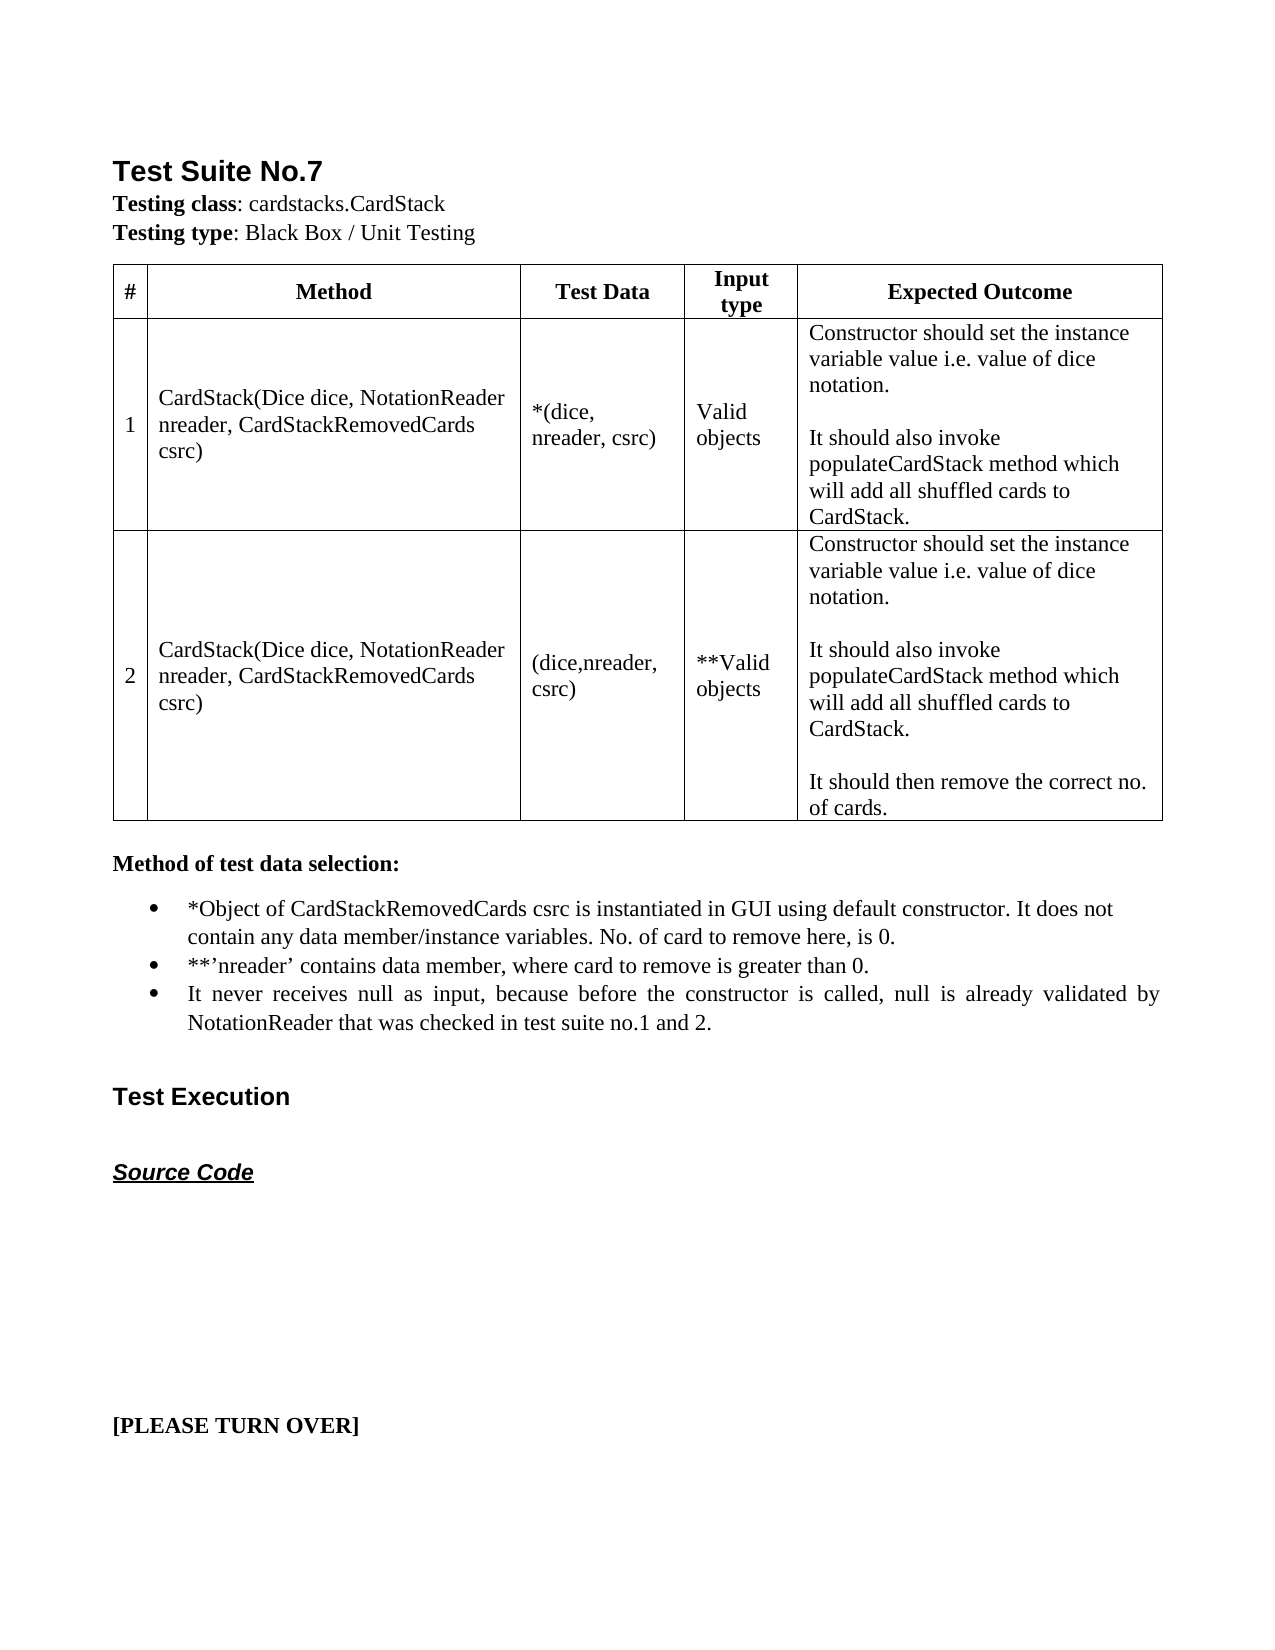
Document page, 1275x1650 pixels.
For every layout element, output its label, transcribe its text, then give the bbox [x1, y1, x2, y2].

table_cell **Valid objects [685, 531, 797, 820]
table_cell 1 [114, 319, 147, 529]
table_cell 2 [114, 531, 147, 820]
table_header Input type [685, 265, 797, 318]
table_cell Constructor should set the instance variable value i.e. value of dice notation. It should also invoke populateCardStack method which will add all shuffled cards to CardStack. It should then remove the correct no. of cards. [798, 531, 1162, 820]
subtitle Test Suite No.7 [112, 154, 1162, 188]
list *Object of CardStackRemovedCards csrc is instantiated in GUI using default constructor. It does not contain any data member/instance variables. No. of card to remove here, is 0. [150, 895, 1162, 950]
list **’nreader’ contains data member, where card to remove is greater than 0. [150, 952, 1162, 978]
text Testing class: cardstacks.CardStack Testing type: Black Box / Unit Testing [112, 190, 1162, 245]
table_cell CardStack(Dice dice, NotationReader nreader, CardStackRemovedCards csrc) [148, 531, 520, 820]
subtitle Test Execution [112, 1082, 1162, 1111]
table_cell Constructor should set the instance variable value i.e. value of dice notation. It should also invoke populateCardStack method which will add all shuffled cards to CardStack. [798, 319, 1162, 529]
text Method of test data selection: [112, 821, 1162, 876]
table_cell (dice,nreader, csrc) [521, 531, 684, 820]
table_cell CardStack(Dice dice, NotationReader nreader, CardStackRemovedCards csrc) [148, 319, 520, 529]
table_cell *(dice, nreader, csrc) [521, 319, 684, 529]
table_header Expected Outcome [798, 265, 1162, 318]
table_header # [114, 265, 147, 318]
text [PLEASE TURN OVER] [112, 1412, 1162, 1439]
table_header Method [148, 265, 520, 318]
list It never receives null as input, because before the constructor is called, null is already validated by NotationReader that was checked in test suite no.1 and 2. [150, 980, 1162, 1035]
table_cell Valid objects [685, 319, 797, 529]
table_header Test Data [521, 265, 684, 318]
subtitle Source Code [112, 1158, 1162, 1185]
